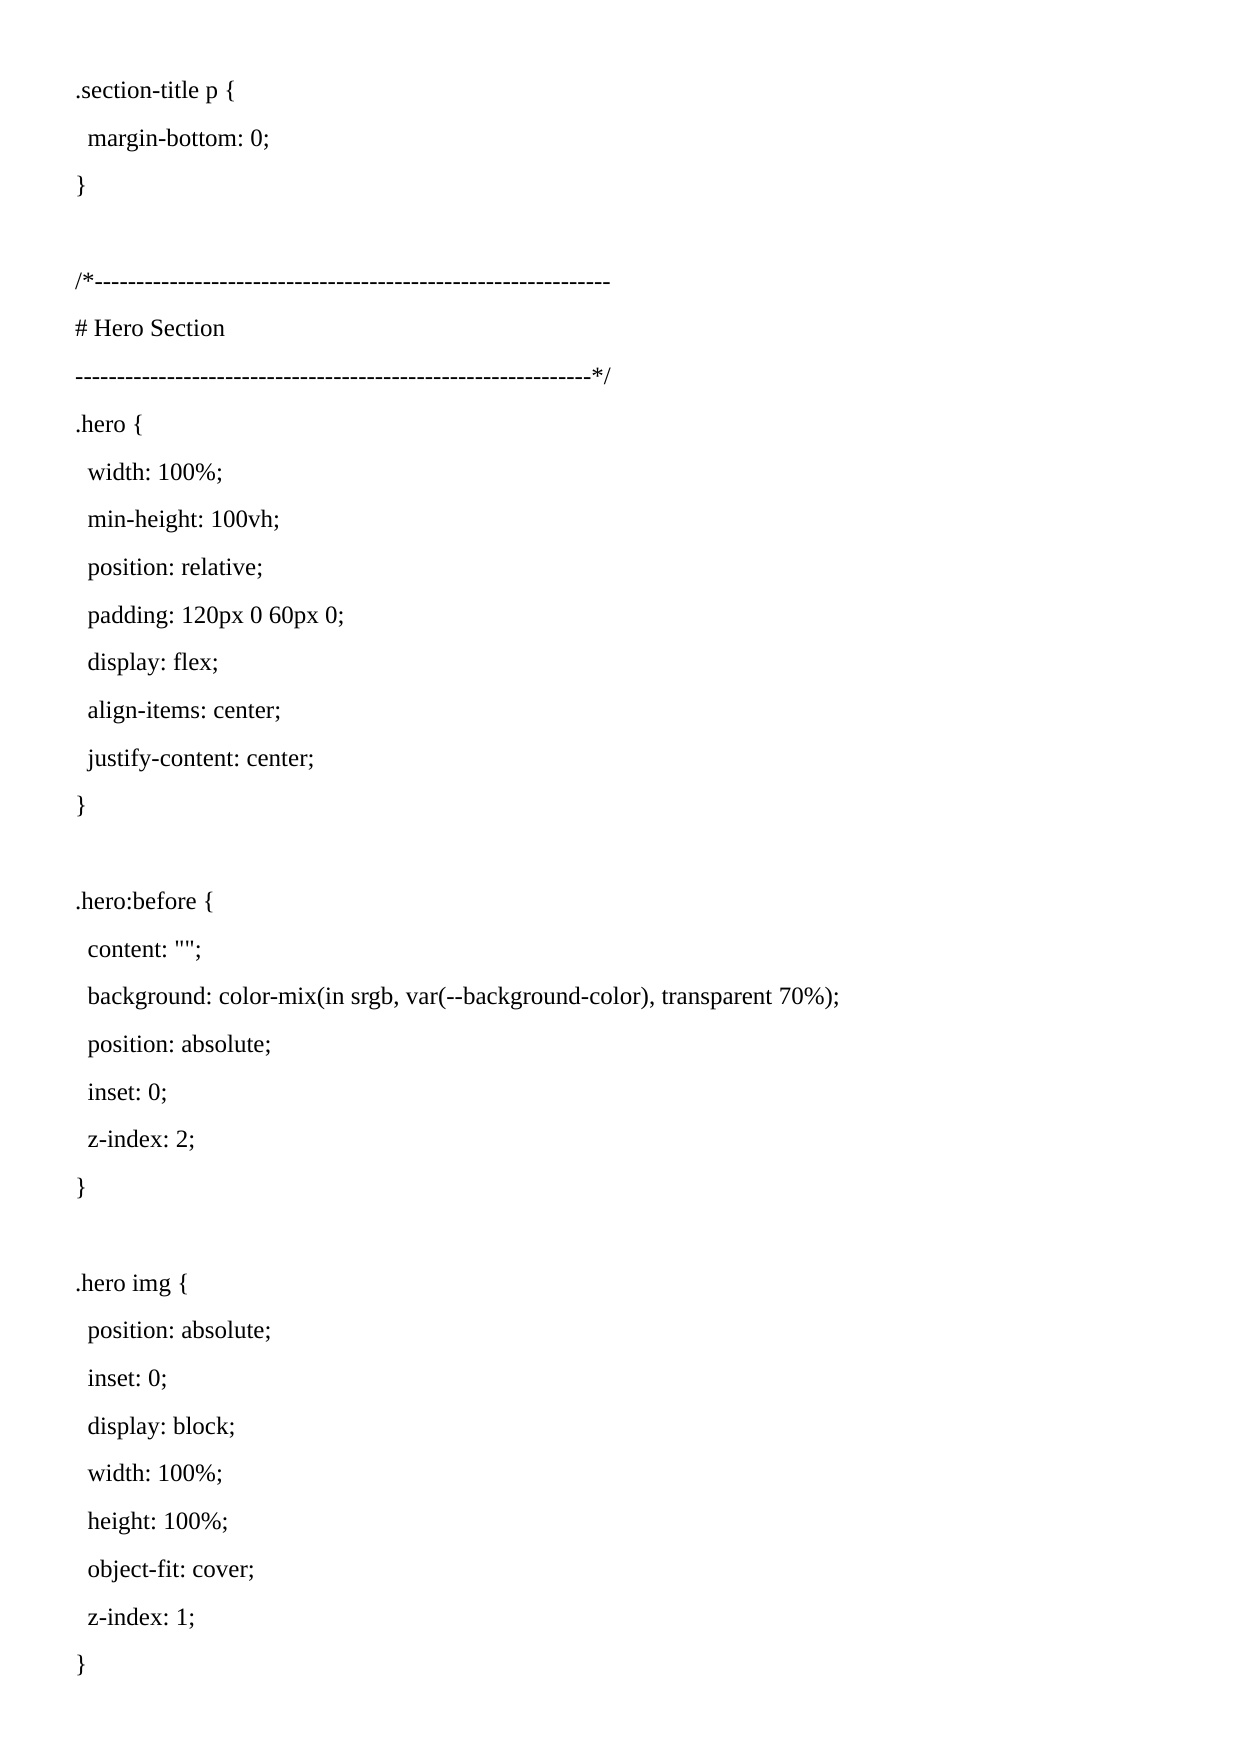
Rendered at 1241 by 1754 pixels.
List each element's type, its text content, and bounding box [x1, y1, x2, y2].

text align-items: center; [75, 695, 1165, 724]
text z-index: 1; [75, 1602, 1165, 1630]
text height: 100%; [75, 1506, 1165, 1535]
text inset: 0; [75, 1363, 1165, 1392]
text } [75, 1172, 1165, 1201]
text width: 100%; [75, 1458, 1165, 1487]
text justify-content: center; [75, 743, 1165, 772]
text object-fit: cover; [75, 1554, 1165, 1583]
text position: relative; [75, 552, 1165, 581]
text min-height: 100vh; [75, 504, 1165, 533]
text .hero:before { [75, 886, 1165, 915]
text .section-title p { [75, 75, 1165, 104]
text padding: 120px 0 60px 0; [75, 600, 1165, 628]
text display: block; [75, 1411, 1165, 1439]
text } [75, 1649, 1165, 1678]
text } [75, 791, 1165, 819]
text .hero { [75, 409, 1165, 438]
text display: flex; [75, 647, 1165, 676]
text /*-------------------------------------------------------------- [75, 266, 1165, 294]
text --------------------------------------------------------------*/ [75, 361, 1165, 390]
text position: absolute; [75, 1315, 1165, 1344]
text inset: 0; [75, 1077, 1165, 1106]
text content: ""; [75, 934, 1165, 962]
text .hero img { [75, 1268, 1165, 1296]
text background: color-mix(in srgb, var(--background-color), transparent 70%); [75, 981, 1165, 1010]
text width: 100%; [75, 457, 1165, 485]
text # Hero Section [75, 313, 1165, 342]
text z-index: 2; [75, 1124, 1165, 1153]
text position: absolute; [75, 1029, 1165, 1058]
text margin-bottom: 0; [75, 123, 1165, 151]
text } [75, 170, 1165, 199]
